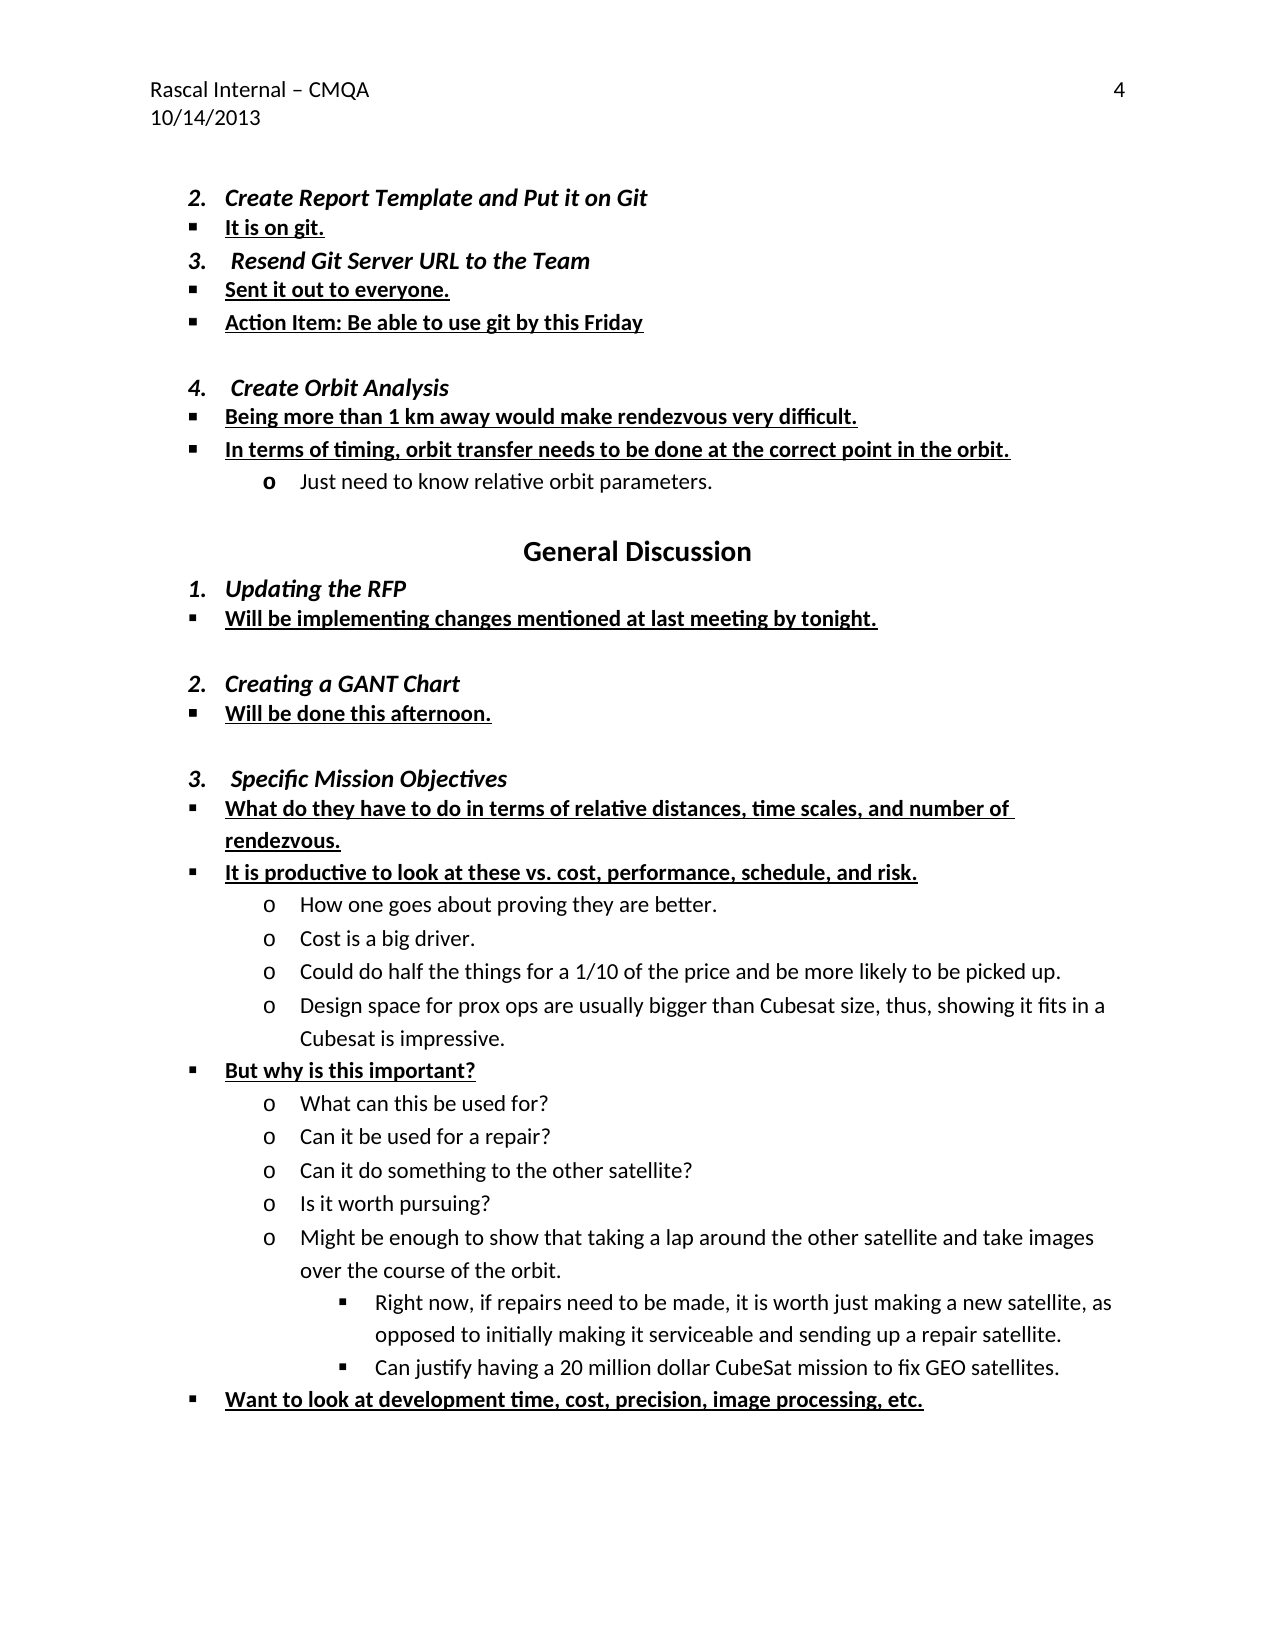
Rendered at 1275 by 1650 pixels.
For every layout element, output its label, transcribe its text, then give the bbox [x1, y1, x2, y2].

list It is productive to look at these vs. cost, performance, schedule, and risk. [187, 858, 1125, 886]
list What do they have to do in terms of relative distances, time scales, and number of rendezvous. [187, 794, 1125, 854]
list Cost is a big driver. [262, 924, 1125, 953]
list Just need to know relative orbit parameters. [262, 467, 1125, 496]
list What can this be used for? [262, 1089, 1125, 1118]
list Can it be used for a repair? [262, 1122, 1125, 1151]
list Being more than 1 km away would make rendezvous very difficult. [187, 402, 1125, 431]
list Will be done this afternoon. [187, 699, 1125, 727]
list Might be enough to show that taking a lap around the other satellite and take images over the course of the orbit. [262, 1223, 1125, 1284]
list Want to look at development time, cost, precision, image processing, etc. [187, 1385, 1125, 1413]
subtitle General Discussion [150, 533, 1125, 568]
list Could do half the things for a 1/10 of the price and be more likely to be picked up. [262, 957, 1125, 987]
list Can it do something to the other satellite? [262, 1156, 1125, 1185]
list Right now, if repairs need to be made, it is worth just making a new satellite, as opposed to initially making it serviceable and sending up a repair satellite. [337, 1288, 1125, 1349]
list Can justify having a 20 million dollar CubeSat mission to fix GEO satellites. [337, 1353, 1125, 1381]
list It is on git. [187, 213, 1125, 241]
list Will be implementing changes mentioned at last meeting by tonight. [187, 604, 1125, 632]
list How one goes about proving they are better. [262, 890, 1125, 919]
list Sent it out to everyone. [187, 275, 1125, 303]
list But why is this important? [187, 1057, 1125, 1084]
list Is it worth pursuing? [262, 1189, 1125, 1218]
list In terms of timing, orbit transfer needs to be done at the correct point in the orbit. [187, 435, 1125, 463]
list Action Item: Be able to use git by this Friday [187, 308, 1125, 336]
list Design space for prox ops are usually bigger than Cubesat size, thus, showing it fits in a Cubesat is impressive. [262, 991, 1125, 1052]
